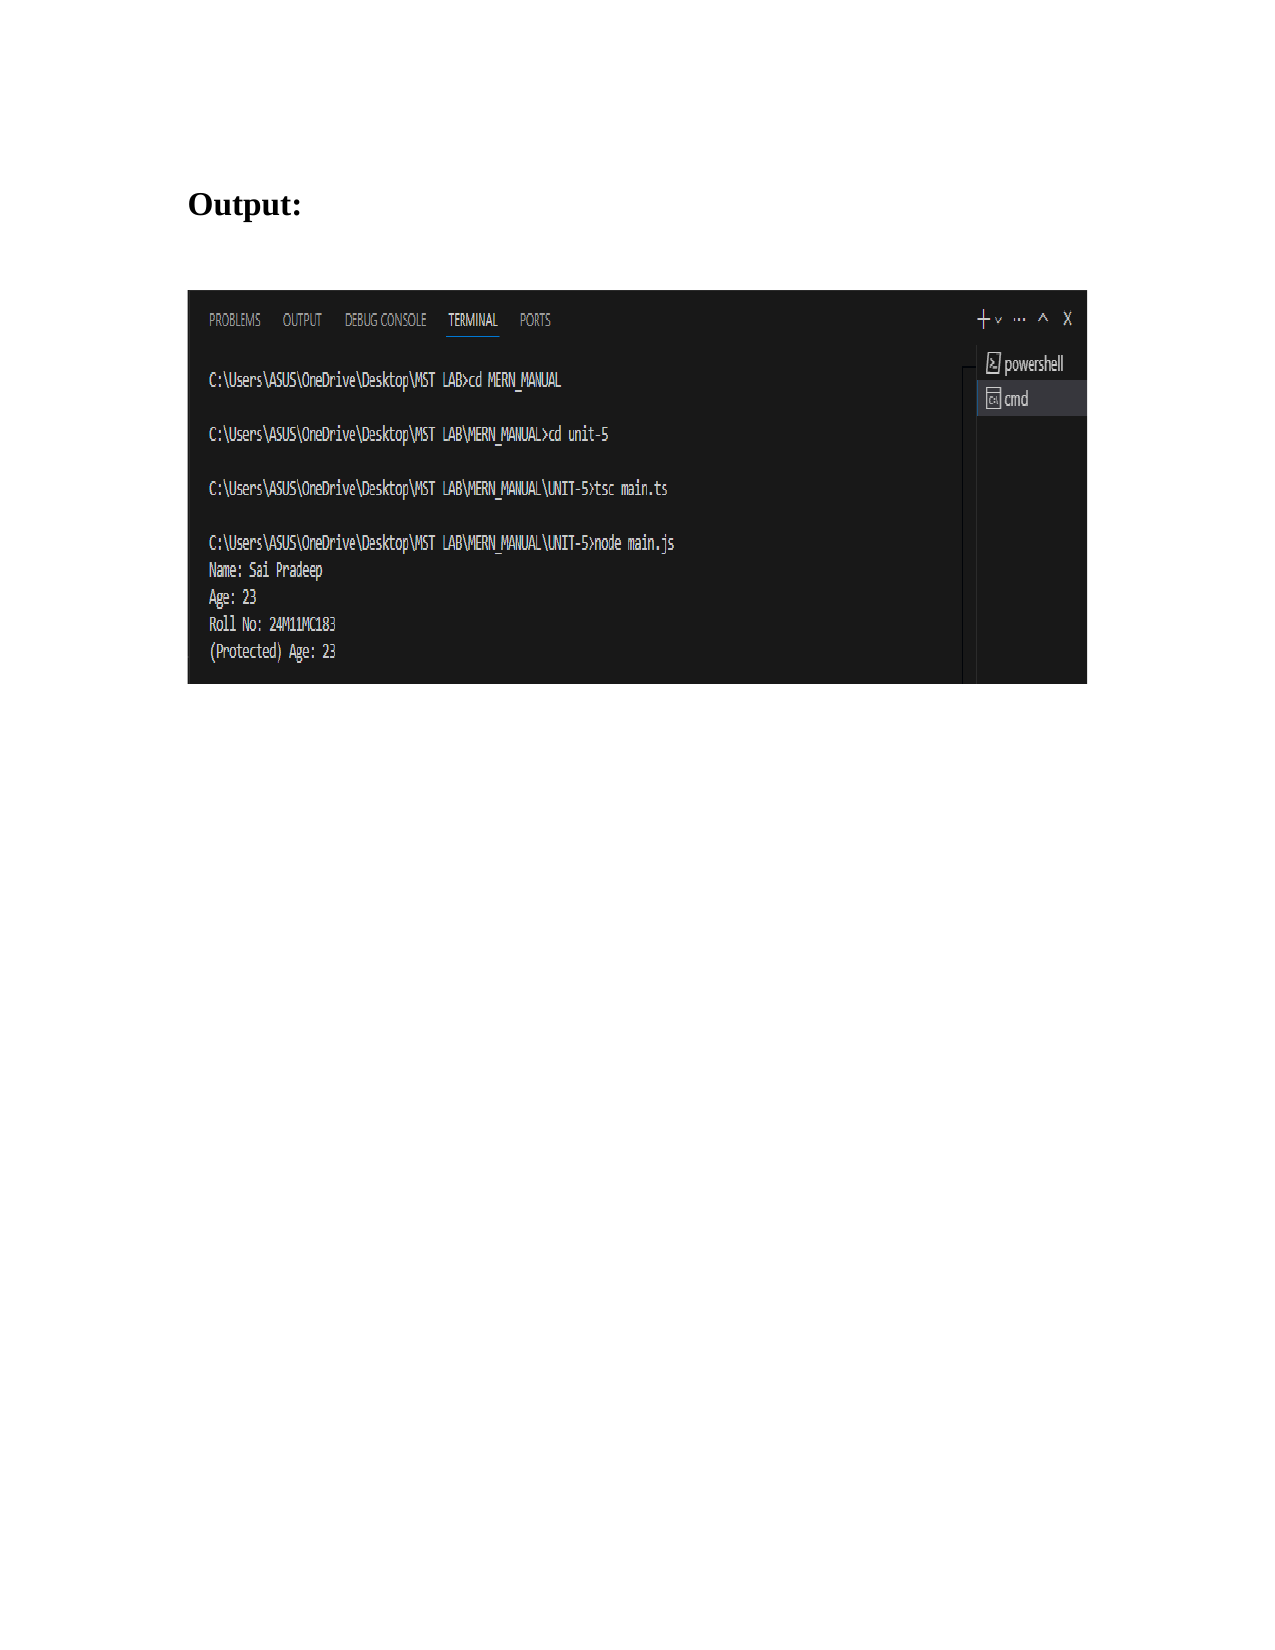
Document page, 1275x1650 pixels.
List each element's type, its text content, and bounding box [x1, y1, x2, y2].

picture [187, 290, 1088, 684]
text Output: [187, 184, 1087, 222]
